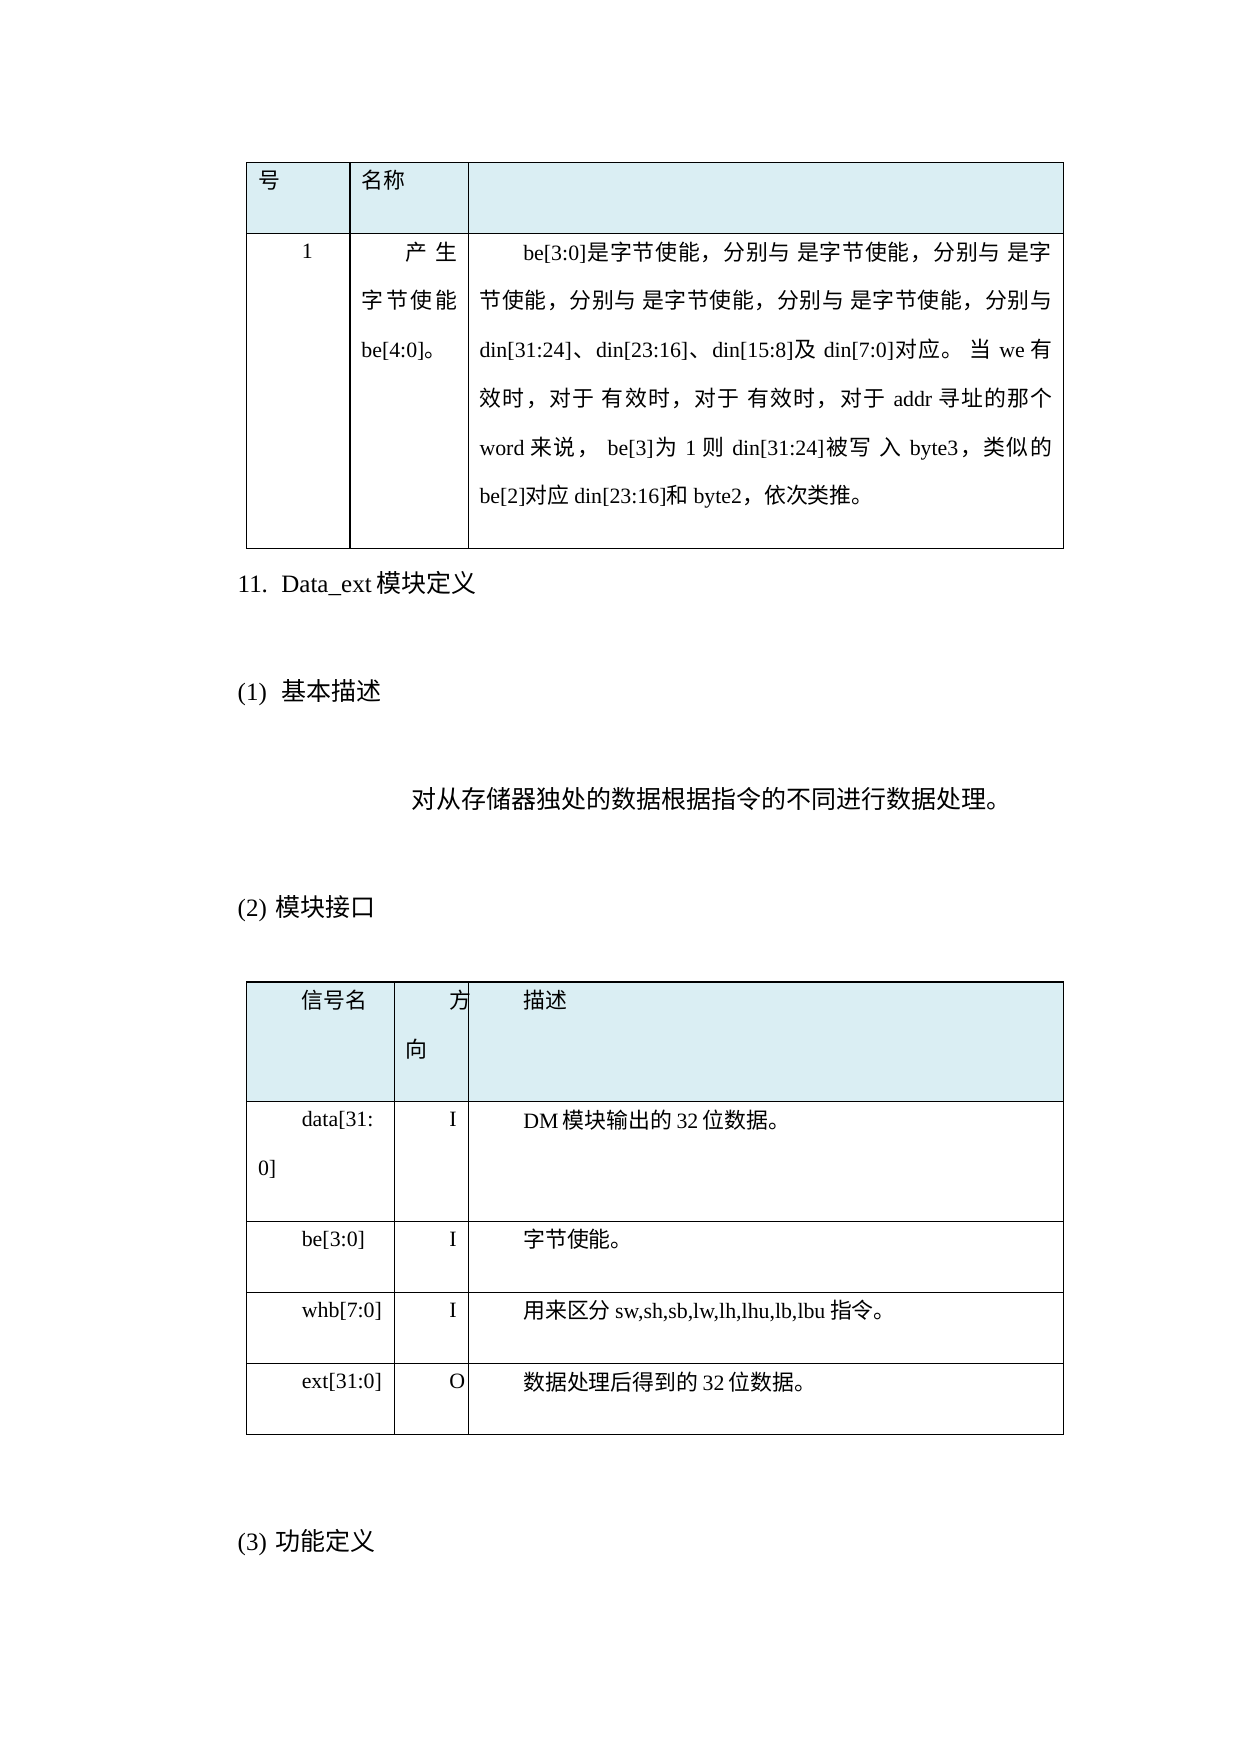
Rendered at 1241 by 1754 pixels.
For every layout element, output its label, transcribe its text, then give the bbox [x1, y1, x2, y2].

table_header 功能描述 [469, 163, 1063, 233]
table_header 序号 [247, 163, 349, 233]
table_cell 产生字节使能be[4:0]。 [351, 234, 468, 548]
table_header 信号名 [247, 983, 394, 1101]
table_header 功能名称 [351, 163, 468, 233]
list 功能定义 [187, 1507, 1053, 1572]
table_cell 数据处理后得到的32位数据。 [469, 1364, 1063, 1434]
table_cell be[3:0] [247, 1222, 394, 1292]
table_cell I [395, 1293, 468, 1363]
table_header 方向 [395, 983, 468, 1101]
table_cell ext[31:0] [247, 1364, 394, 1434]
list 模块接口 [187, 873, 1053, 938]
table_cell be[3:0]是字节使能，分别与 是字节使能，分别与 是字节使能，分别与 是字节使能，分别与 是字节使能，分别与 din[31:24]、din[23:16]、din[15:8]及 din[7:0]对应。 当 we有效时，对于 有效时，对于 有效时，对于 addr寻址的那个 word来说， be[3]为 1则 din[31:24]被写 入 byte3，类似的 be[2]对应 din[23:16]和 byte2，依次类推。 [469, 234, 1063, 548]
list Data_ext模块定义 [187, 549, 1053, 614]
table_cell data[31:0] [247, 1102, 394, 1221]
table_cell I [395, 1222, 468, 1292]
list 对从存储器独处的数据根据指令的不同进行数据处理。 [361, 765, 1053, 830]
table_cell DM模块输出的32位数据。 [469, 1102, 1063, 1221]
table_cell I [395, 1102, 468, 1221]
table_cell 1 [247, 234, 349, 548]
table_cell 用来区分sw,sh,sb,lw,lh,lhu,lb,lbu指令。 [469, 1293, 1063, 1363]
table_cell 字节使能。 [469, 1222, 1063, 1292]
table_header 描述 [469, 983, 1063, 1101]
list 基本描述 [187, 657, 1053, 722]
table_cell whb[7:0] [247, 1293, 394, 1363]
table_cell O [395, 1364, 468, 1434]
